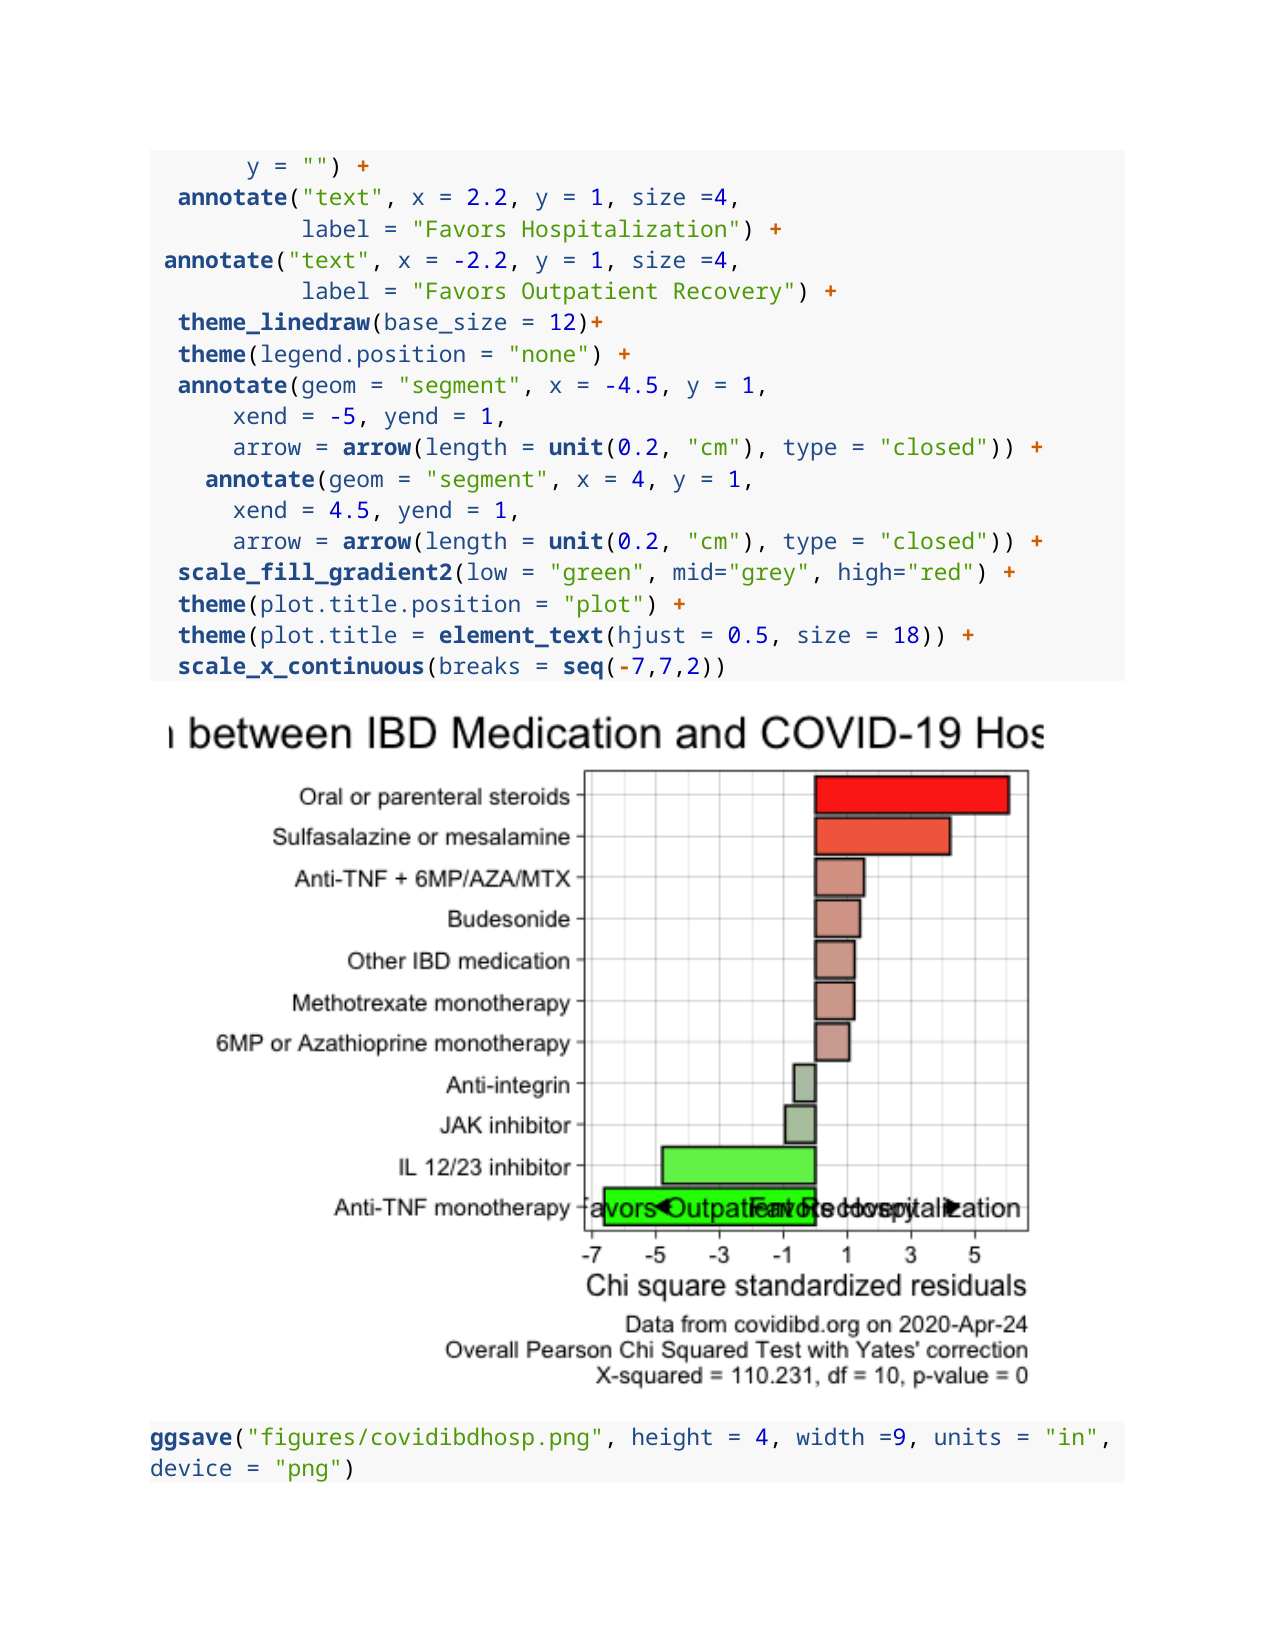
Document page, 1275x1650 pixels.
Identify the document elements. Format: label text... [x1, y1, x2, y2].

picture [168, 702, 1044, 1402]
text ggsave("figures/covidibdhosp.png", height = 4, width =9, units = "in", device = "png") [356, 1421, 1125, 1483]
